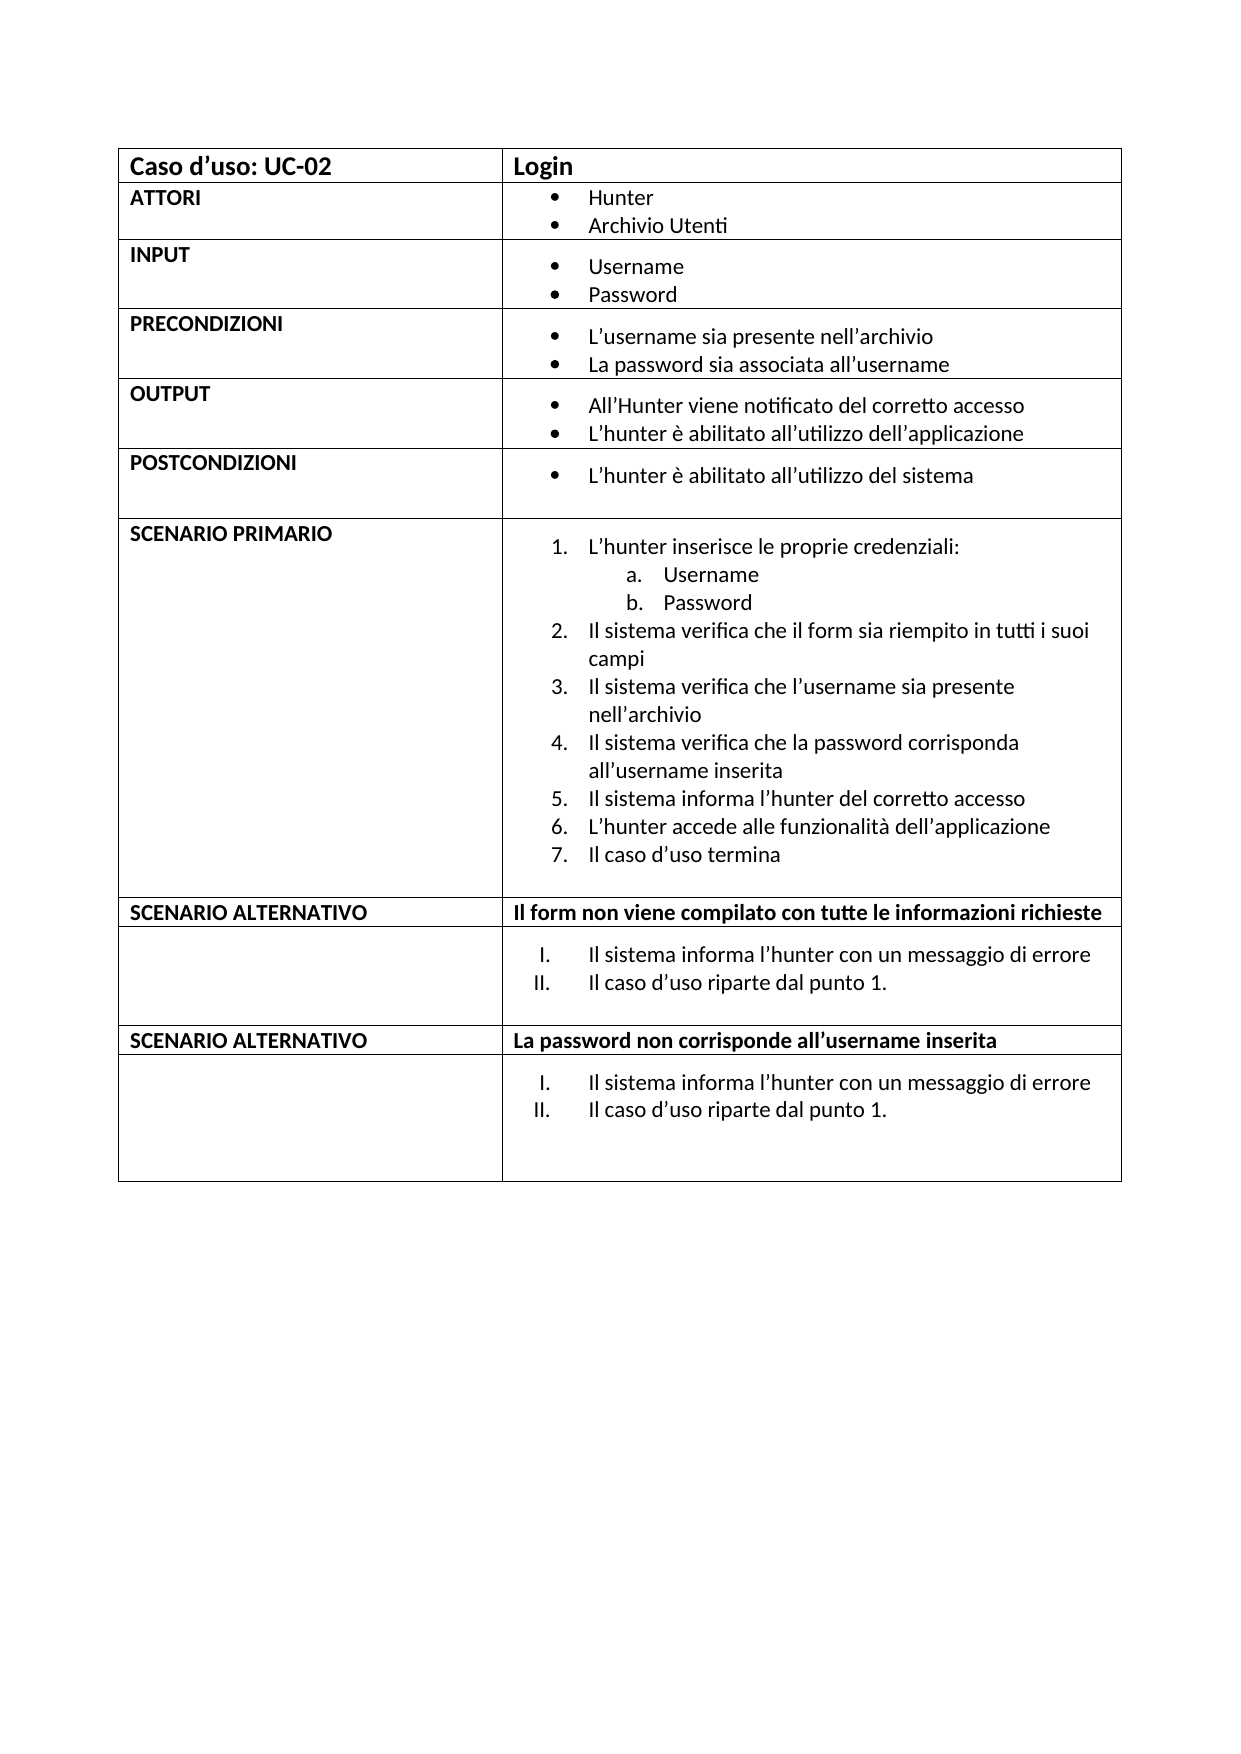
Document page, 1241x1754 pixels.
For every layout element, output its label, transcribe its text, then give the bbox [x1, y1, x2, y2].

table_cell Username Password [503, 240, 1121, 308]
table_cell SCENARIO ALTERNATIVO [119, 1026, 502, 1054]
table_cell OUTPUT [119, 379, 502, 447]
table_cell PRECONDIZIONI [119, 309, 502, 378]
table_cell SCENARIO PRIMARIO [119, 519, 502, 897]
table_cell Hunter Archivio Utenti [503, 183, 1121, 239]
table_cell La password non corrisponde all’username inserita [503, 1026, 1121, 1054]
table_header Caso d’uso: UC-02 [119, 149, 502, 182]
table_cell L’hunter è abilitato all’utilizzo del sistema [503, 449, 1121, 518]
table_cell Il form non viene compilato con tutte le informazioni richieste [503, 898, 1121, 926]
table_cell ATTORI [119, 183, 502, 239]
table_cell Il sistema informa l’hunter con un messaggio di errore Il caso d’uso riparte dal punto 1. [503, 927, 1121, 1025]
table_cell All’Hunter viene notificato del corretto accesso L’hunter è abilitato all’utilizzo dell’applicazione [503, 379, 1121, 447]
table_cell L’hunter inserisce le proprie credenziali: Username Password Il sistema verifica che il form sia riempito in tutti i suoi campi Il sistema verifica che l’username sia presente nell’archivio Il sistema verifica che la password corrisponda all’username inserita Il sistema informa l’hunter del corretto accesso L’hunter accede alle funzionalità dell’applicazione Il caso d’uso termina [503, 519, 1121, 897]
table_header Login [503, 149, 1121, 182]
table_cell [119, 927, 502, 1025]
table_cell Il sistema informa l’hunter con un messaggio di errore Il caso d’uso riparte dal punto 1. [503, 1055, 1121, 1181]
table_cell L’username sia presente nell’archivio La password sia associata all’username [503, 309, 1121, 378]
table_cell SCENARIO ALTERNATIVO [119, 898, 502, 926]
table_cell [119, 1055, 502, 1181]
table_cell POSTCONDIZIONI [119, 449, 502, 518]
table_cell INPUT [119, 240, 502, 308]
